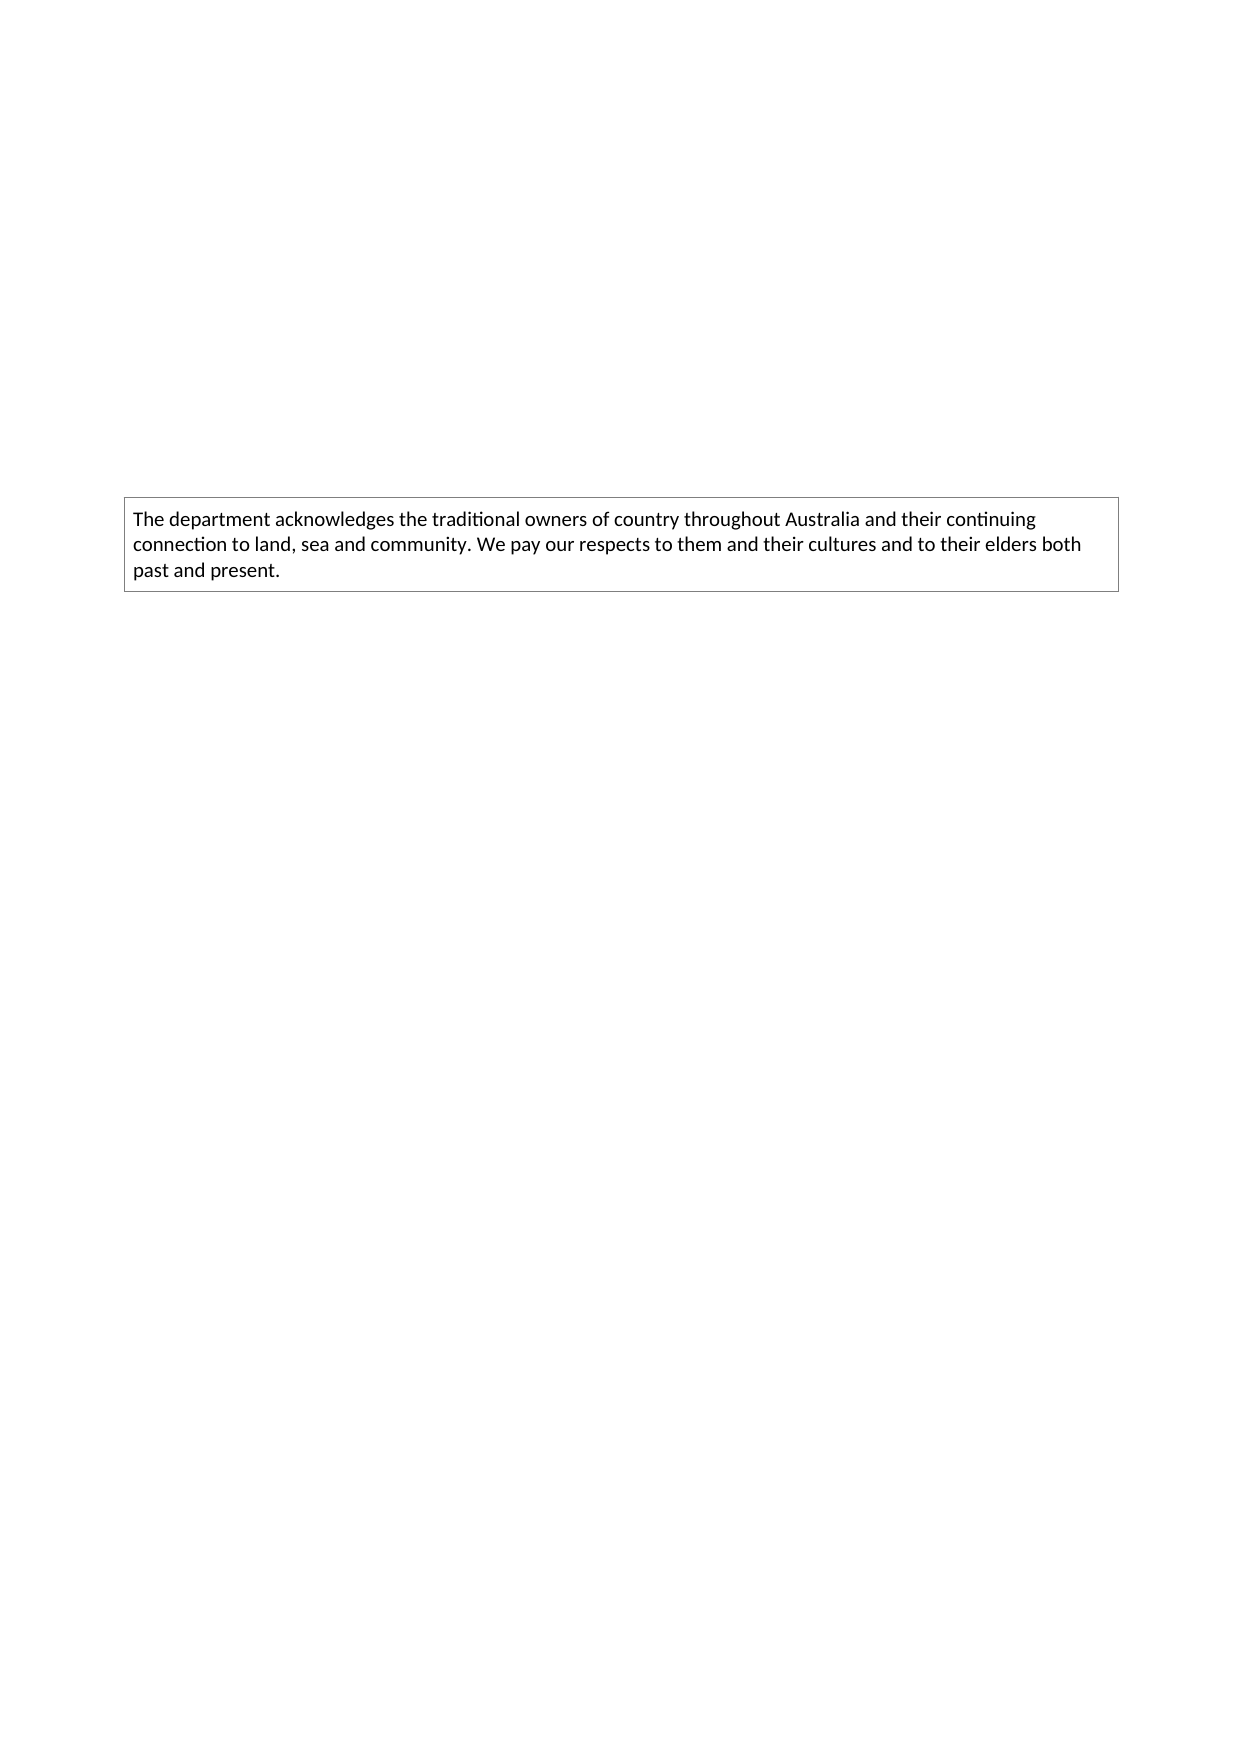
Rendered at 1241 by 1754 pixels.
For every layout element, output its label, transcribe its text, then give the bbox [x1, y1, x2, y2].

text The department acknowledges the traditional owners of country throughout Australia and their continuing connection to land, sea and community. We pay our respects to them and their cultures and to their elders both past and present. [125, 498, 1118, 591]
